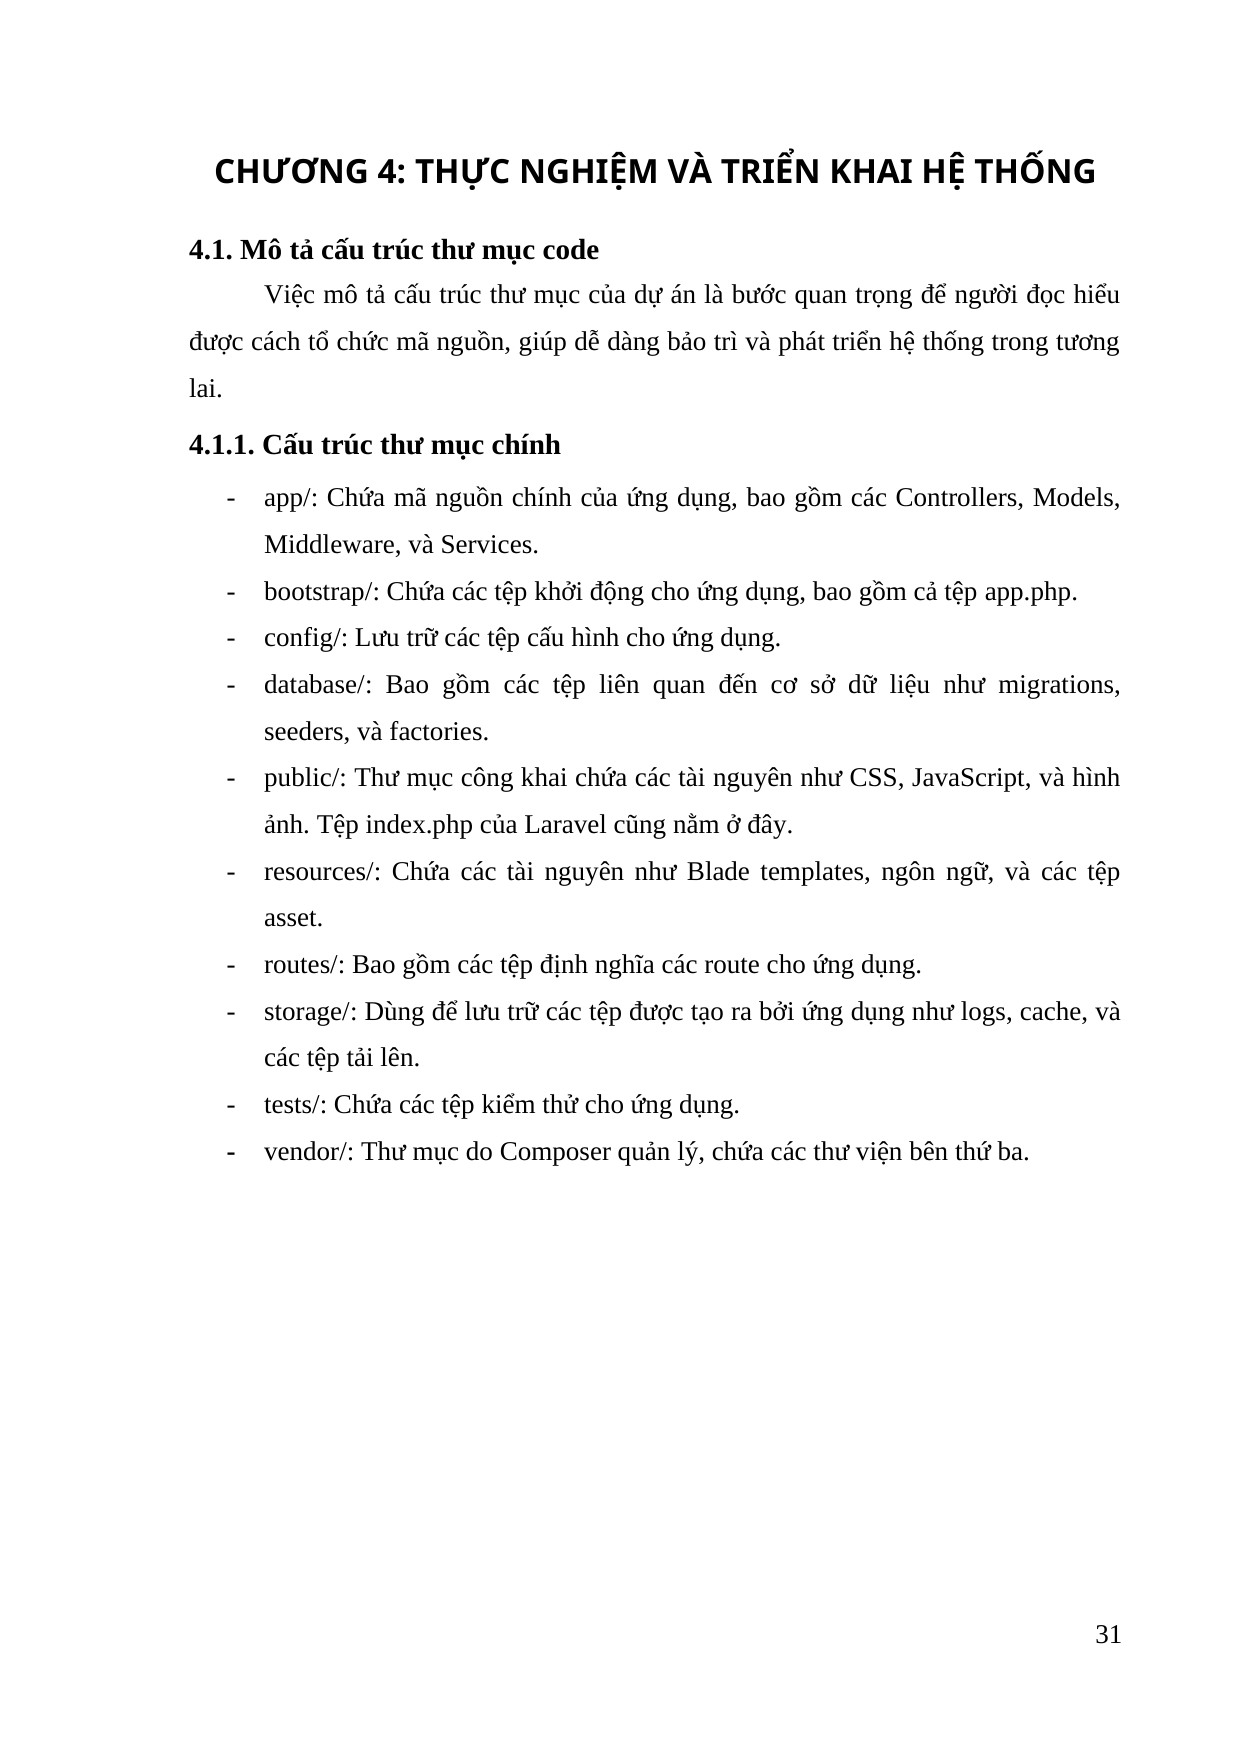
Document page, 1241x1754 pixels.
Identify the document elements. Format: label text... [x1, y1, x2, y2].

list tests/: Chứa các tệp kiểm thử cho ứng dụng. [226, 1088, 1122, 1119]
list routes/: Bao gồm các tệp định nghĩa các route cho ứng dụng. [226, 948, 1122, 979]
subtitle Cấu trúc thư mục chính [189, 427, 1122, 460]
list vendor/: Thư mục do Composer quản lý, chứa các thư viện bên thứ ba. [226, 1135, 1122, 1166]
list bootstrap/: Chứa các tệp khởi động cho ứng dụng, bao gồm cả tệp app.php. [226, 575, 1122, 606]
subtitle THỰC NGHIỆM VÀ TRIỂN KHAI HỆ THỐNG [189, 148, 1122, 193]
subtitle Mô tả cấu trúc thư mục code [189, 232, 1122, 266]
list public/: Thư mục công khai chứa các tài nguyên như CSS, JavaScript, và hình ảnh. Tệp index.php của Laravel cũng nằm ở đây. [226, 761, 1122, 839]
text Việc mô tả cấu trúc thư mục của dự án là bước quan trọng để người đọc hiểu được cách tổ chức mã nguồn, giúp dễ dàng bảo trì và phát triển hệ thống trong tương lai. [189, 278, 1122, 403]
list database/: Bao gồm các tệp liên quan đến cơ sở dữ liệu như migrations, seeders, và factories. [226, 668, 1122, 746]
list config/: Lưu trữ các tệp cấu hình cho ứng dụng. [226, 621, 1122, 652]
list storage/: Dùng để lưu trữ các tệp được tạo ra bởi ứng dụng như logs, cache, và các tệp tải lên. [226, 995, 1122, 1072]
list app/: Chứa mã nguồn chính của ứng dụng, bao gồm các Controllers, Models, Middleware, và Services. [226, 481, 1122, 559]
list resources/: Chứa các tài nguyên như Blade templates, ngôn ngữ, và các tệp asset. [226, 855, 1122, 932]
